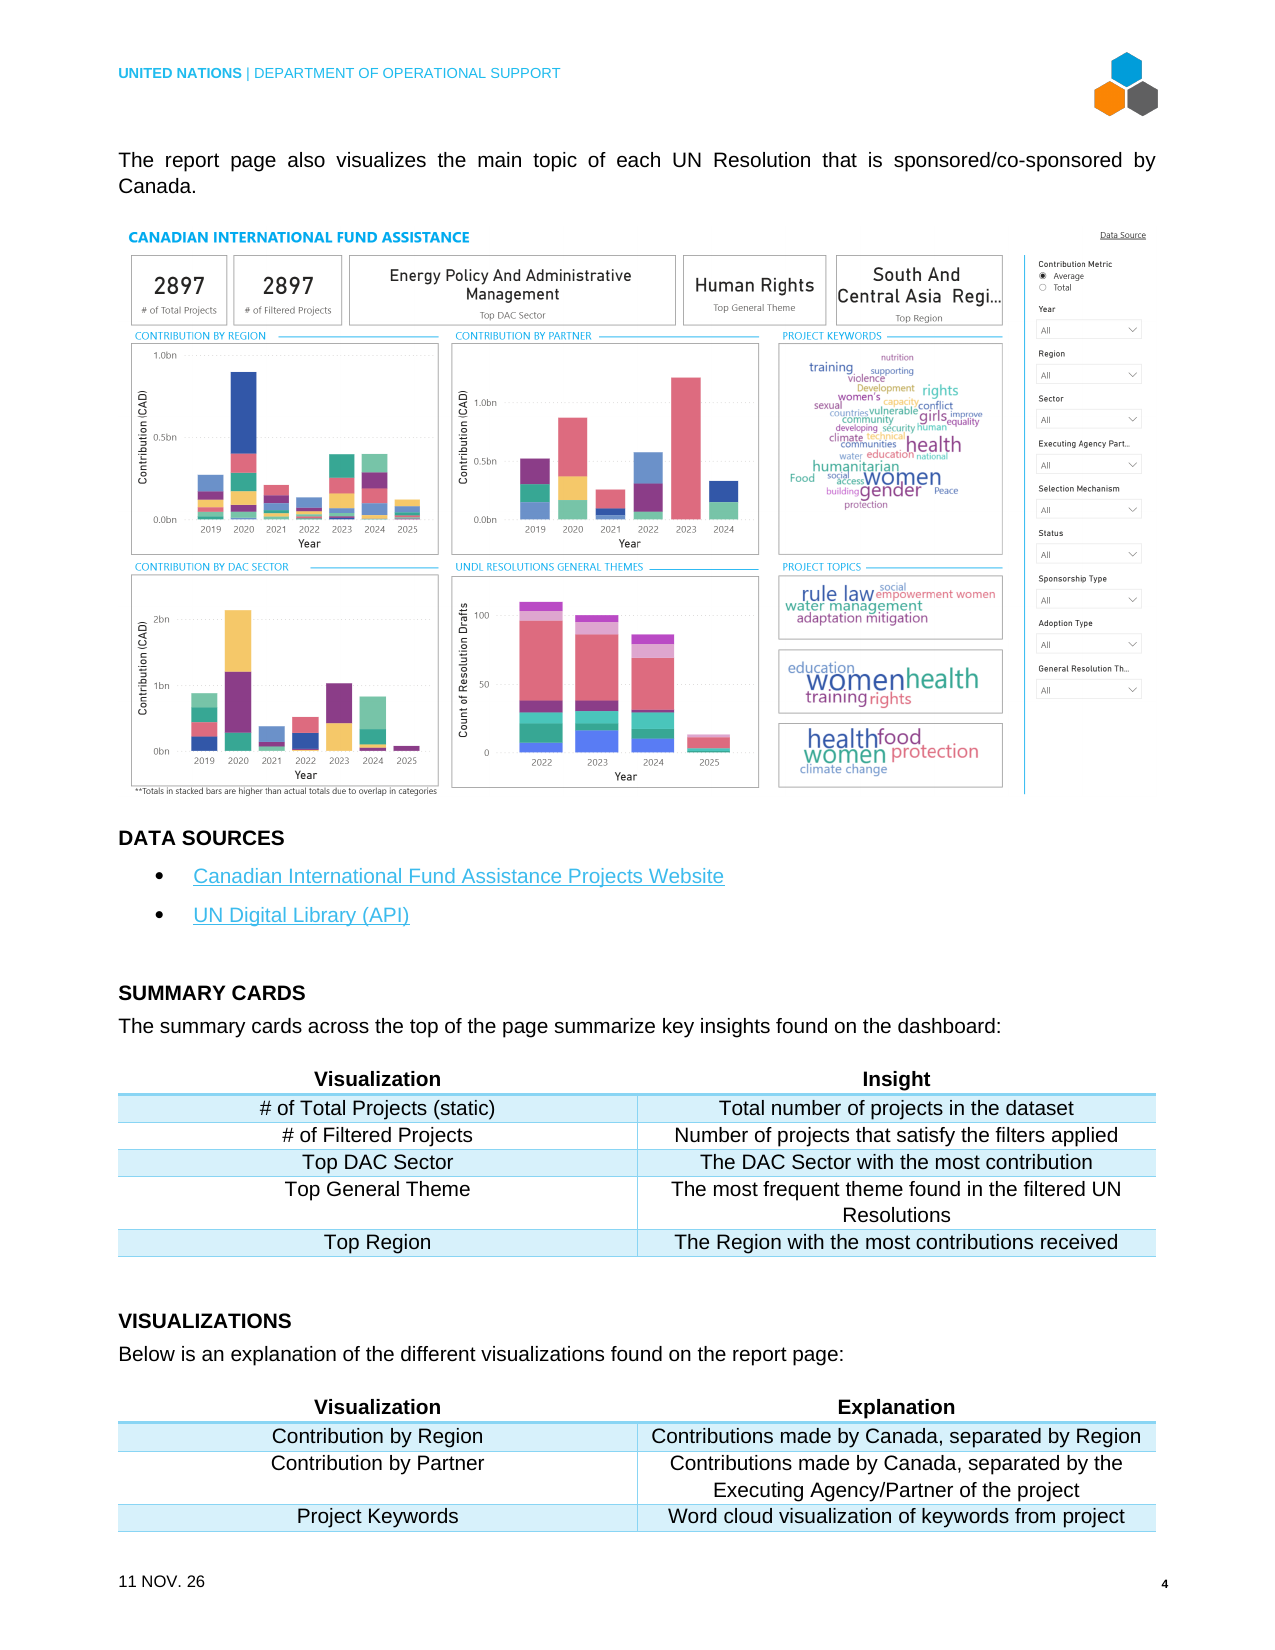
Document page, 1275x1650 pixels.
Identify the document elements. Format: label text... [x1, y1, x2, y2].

list UN Digital Library (API) [156, 903, 1098, 927]
table_header Insight [637, 1066, 1156, 1093]
text Below is an explanation of the different visualizations found on the report page: [118, 1342, 1157, 1366]
table_cell The most frequent theme found in the filtered UN Resolutions [638, 1177, 1156, 1229]
table_cell Contribution by Region [118, 1424, 637, 1451]
table_cell Top DAC Sector [118, 1150, 637, 1176]
table_cell Top General Theme [118, 1177, 637, 1229]
table_cell # of Filtered Projects [118, 1123, 637, 1149]
table_cell Number of projects that satisfy the filters applied [638, 1123, 1156, 1149]
table_cell Contributions made by Canada, separated by the Executing Agency/Partner of the project [638, 1452, 1156, 1504]
subtitle Visualizations [118, 1309, 1157, 1333]
table_cell Contribution by Partner [118, 1452, 637, 1504]
table_cell Contributions made by Canada, separated by Region [638, 1424, 1156, 1451]
table_header Visualization [118, 1395, 637, 1421]
text The summary cards across the top of the page summarize key insights found on the dashboard: [118, 1014, 1157, 1038]
list Canadian International Fund Assistance Projects Website [156, 864, 1098, 888]
subtitle Summary Cards [118, 981, 1157, 1005]
table_cell # of Total Projects (static) [118, 1096, 637, 1122]
picture [118, 226, 1157, 797]
subtitle Data Sources [118, 826, 1157, 849]
text The report page also visualizes the main topic of each UN Resolution that is sponsored/co-sponsored by Canada. [118, 148, 1157, 198]
table_cell The DAC Sector with the most contribution [638, 1150, 1156, 1176]
table_cell Project Keywords [118, 1505, 637, 1531]
table_cell The Region with the most contributions received [638, 1230, 1156, 1256]
table_cell Top Region [118, 1230, 637, 1256]
table_header Explanation [637, 1395, 1156, 1421]
table_cell Total number of projects in the dataset [638, 1096, 1156, 1122]
table_header Visualization [118, 1066, 637, 1093]
picture [1081, 42, 1171, 126]
